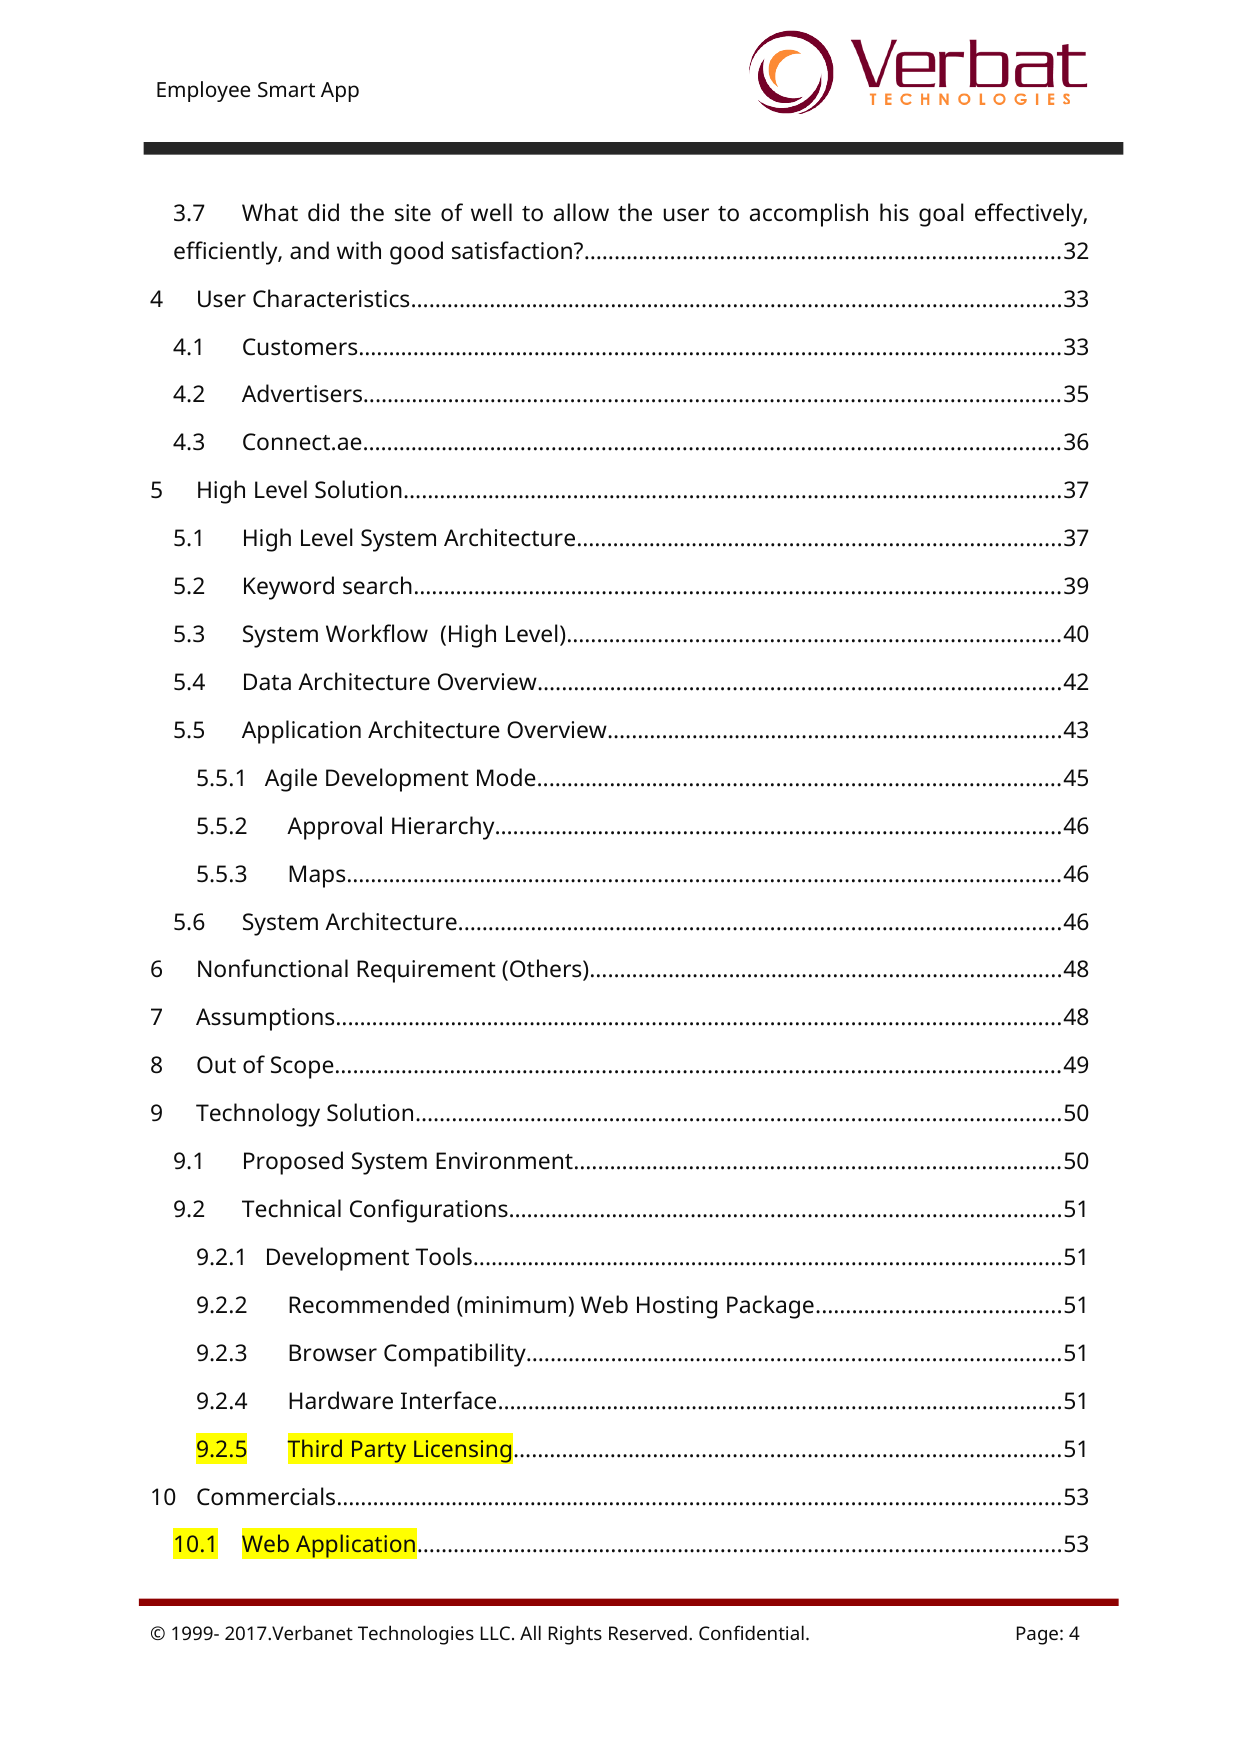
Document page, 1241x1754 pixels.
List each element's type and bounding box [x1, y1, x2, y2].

picture [745, 26, 1089, 114]
